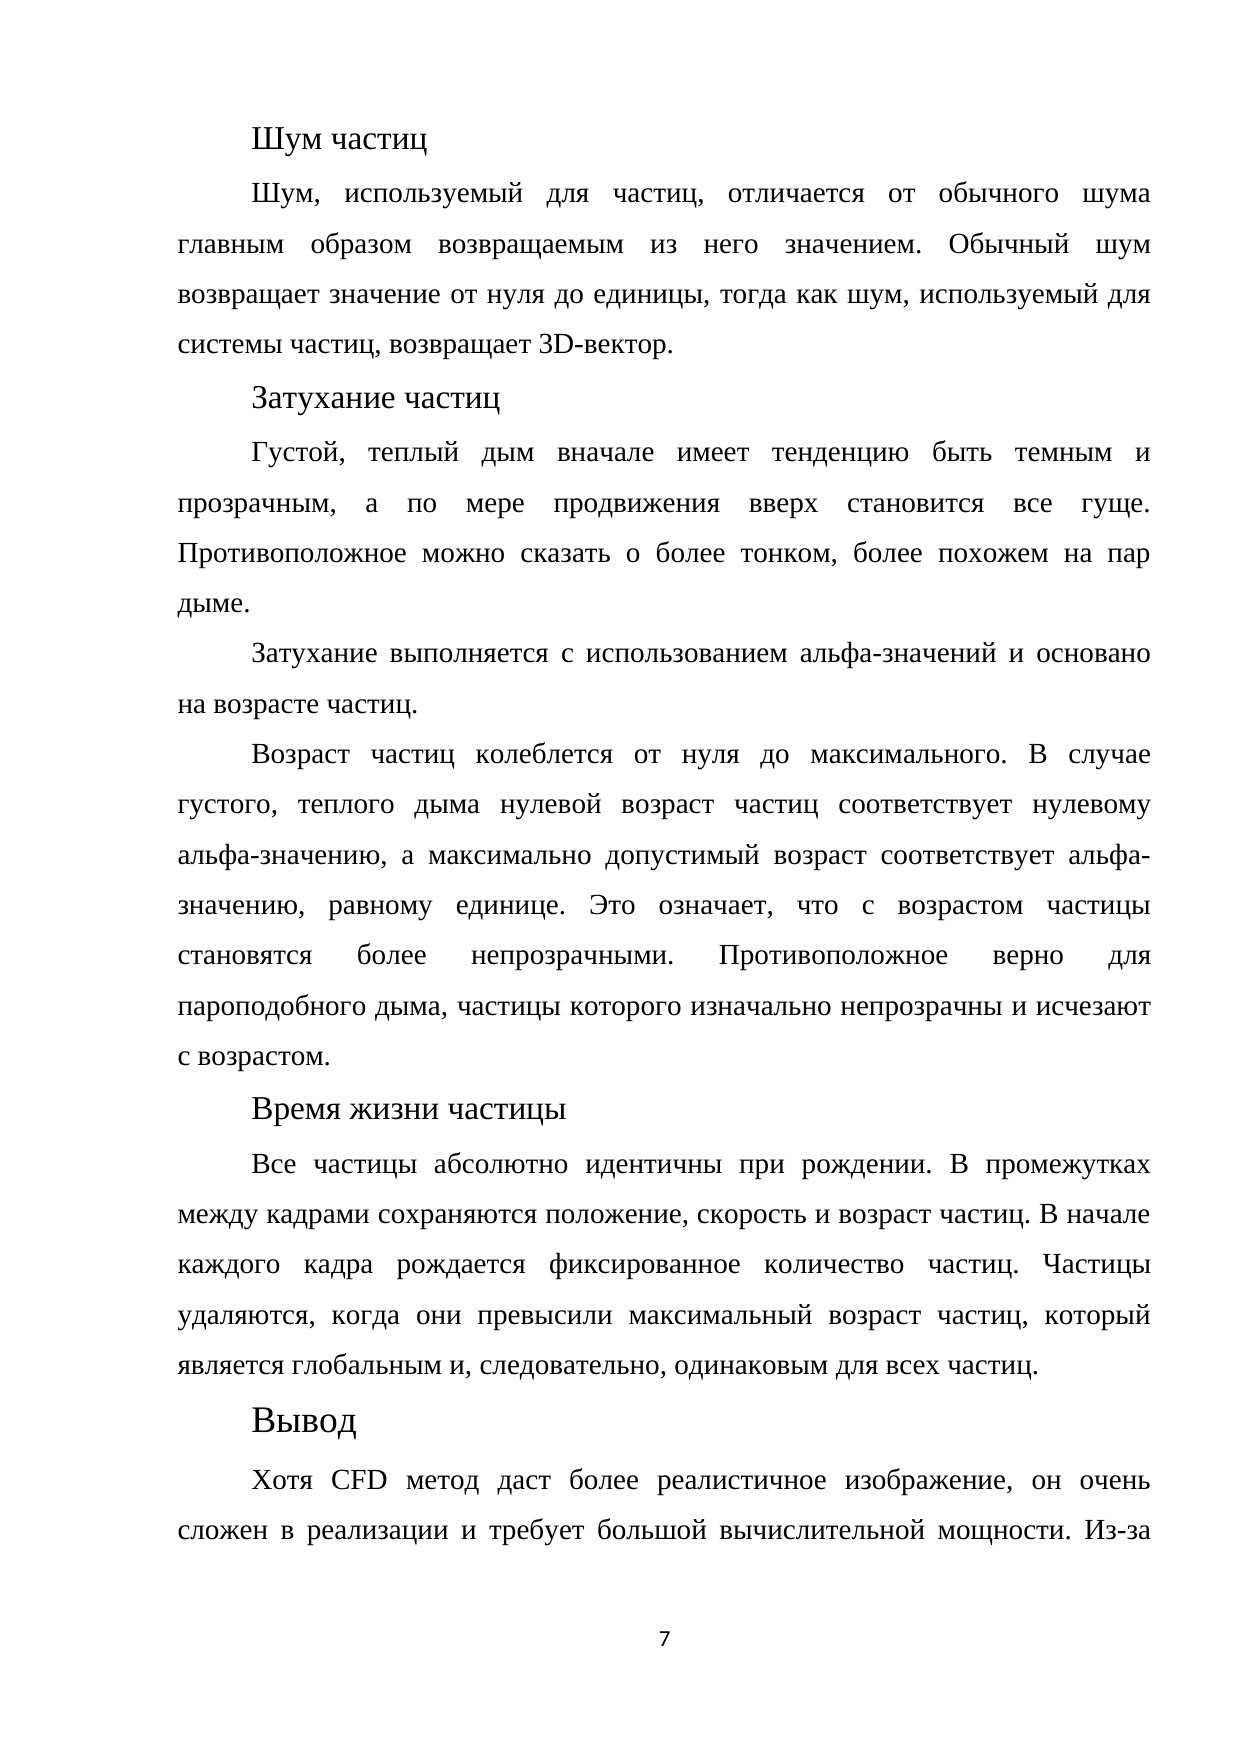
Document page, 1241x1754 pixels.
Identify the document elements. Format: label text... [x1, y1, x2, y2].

list Вывод [251, 1397, 1152, 1441]
list Все частицы абсолютно идентичны при рождении. В промежутках между кадрами сохраняются положение, скорость и возраст частиц. В начале каждого кадра рождается фиксированное количество частиц. Частицы удаляются, когда они превысили максимальный возраст частиц, который является глобальным и, следовательно, одинаковым для всех частиц. [177, 1146, 1152, 1381]
list Шум, используемый для частиц, отличается от обычного шума главным образом возвращаемым из него значением. Обычный шум возвращает значение от нуля до единицы, тогда как шум, используемый для системы частиц, возвращает 3D-вектор. [177, 176, 1152, 360]
list Время жизни частицы [251, 1088, 1152, 1127]
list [177, 1462, 1152, 1546]
list Густой, теплый дым вначале имеет тенденцию быть темным и прозрачным, а по мере продвижения вверх становится все гуще. Противоположное можно сказать о более тонком, более похожем на пар дыме. [177, 434, 1152, 619]
list Шум частиц [251, 118, 1152, 156]
list Затухание частиц [251, 377, 1152, 415]
list Затухание выполняется с использованием альфа-значений и основано на возрасте частиц. [177, 636, 1152, 719]
list Возраст частиц колеблется от нуля до максимального. В случае густого, теплого дыма нулевой возраст частиц соответствует нулевому альфа-значению, а максимально допустимый возраст соответствует альфа-значению, равному единице. Это означает, что с возрастом частицы становятся более непрозрачными. Противоположное верно для пароподобного дыма, частицы которого изначально непрозрачны и исчезают с возрастом. [177, 736, 1152, 1072]
